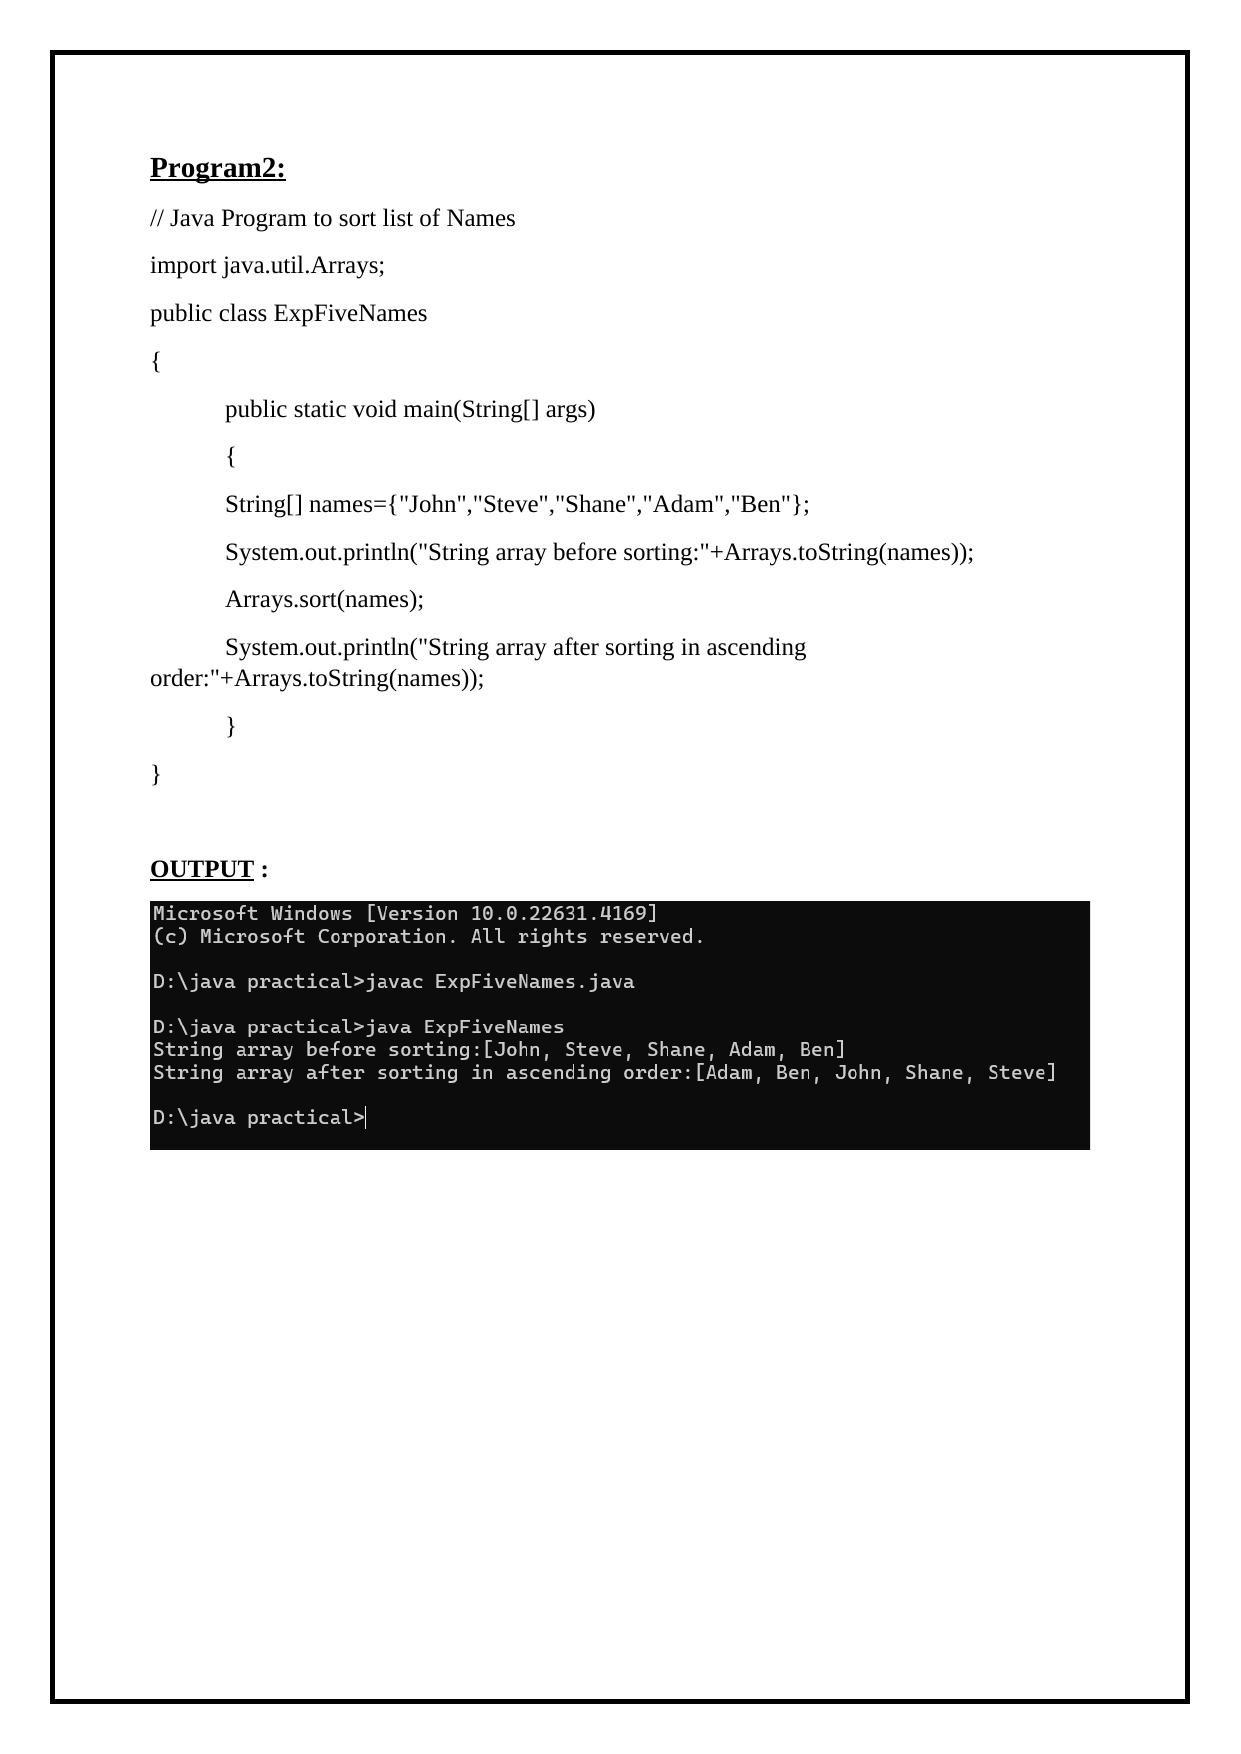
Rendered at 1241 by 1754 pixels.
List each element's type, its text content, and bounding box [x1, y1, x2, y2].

text { [150, 346, 1090, 375]
text } [150, 711, 1090, 740]
text Program2: [150, 150, 1090, 183]
text { [150, 441, 1090, 470]
text import java.util.Arrays; [150, 251, 1090, 279]
text public class ExpFiveNames [150, 298, 1090, 327]
text OUTPUT : [150, 854, 1090, 883]
text String[] names={"John","Steve","Shane","Adam","Ben"}; [150, 489, 1090, 518]
text System.out.println("String array before sorting:"+Arrays.toString(names)); [150, 537, 1090, 566]
text Arrays.sort(names); [150, 584, 1090, 613]
text // Java Program to sort list of Names [150, 203, 1090, 232]
text System.out.println("String array after sorting in ascending order:"+Arrays.toString(names)); [150, 632, 1090, 692]
text } [150, 759, 1090, 787]
text public static void main(String[] args) [150, 394, 1090, 422]
picture [150, 901, 1091, 1150]
